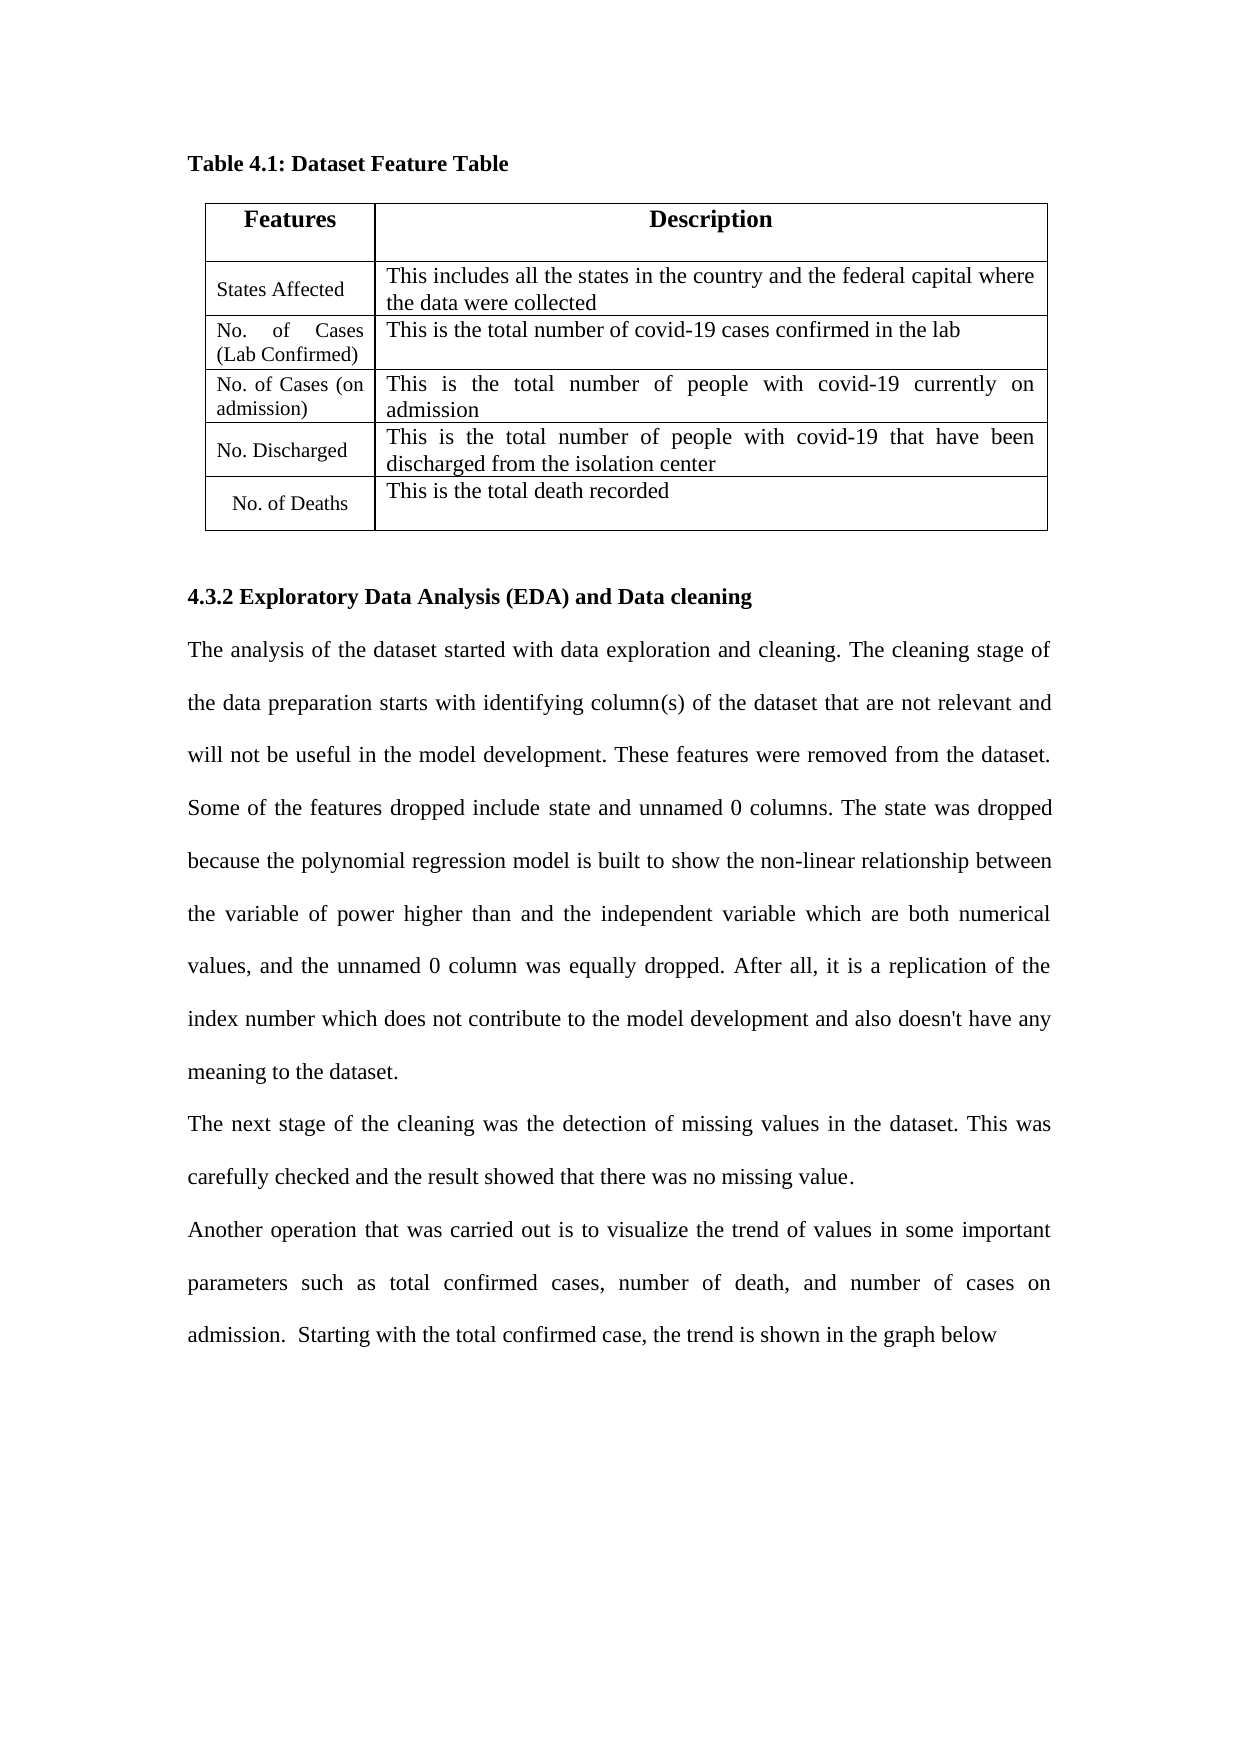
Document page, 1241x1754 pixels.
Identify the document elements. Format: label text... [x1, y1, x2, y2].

list 4.3.2 Exploratory Data Analysis (EDA) and Data cleaning [187, 583, 1053, 610]
table_cell States Affected [206, 262, 374, 315]
table_cell This is the total number of people with covid-19 currently on admission [376, 370, 1047, 422]
table_cell This is the total number of people with covid-19 that have been discharged from the isolation center [376, 423, 1047, 476]
table_cell No. of Cases (on admission) [206, 370, 374, 422]
list Another operation that was carried out is to visualize the trend of values in some important parameters such as total confirmed cases, number of death, and number of cases on admission. Starting with the total confirmed case, the trend is shown in the graph below [187, 1216, 1053, 1348]
list Table 4.1: Dataset Feature Table [187, 150, 1053, 176]
table_header Features [206, 204, 374, 261]
table_cell No. of Cases (Lab Confirmed) [206, 316, 374, 368]
table_cell No. Discharged [206, 423, 374, 476]
table_cell No. of Deaths [206, 477, 374, 530]
table_cell This is the total death recorded [376, 477, 1047, 530]
list The analysis of the dataset started with data exploration and cleaning. The cleaning stage of the data preparation starts with identifying column(s) of the dataset that are not relevant and will not be useful in the model development. These features were removed from the dataset. Some of the features dropped include state and unnamed 0 columns. The state was dropped because the polynomial regression model is built to show the non-linear relationship between the variable of power higher than and the independent variable which are both numerical values, and the unnamed 0 column was equally dropped. After all, it is a replication of the index number which does not contribute to the model development and also doesn't have any meaning to the dataset. [187, 636, 1053, 1084]
table_header Description [376, 204, 1047, 261]
table_cell This is the total number of covid-19 cases confirmed in the lab [376, 316, 1047, 368]
list The next stage of the cleaning was the detection of missing values in the dataset. This was carefully checked and the result showed that there was no missing value. [187, 1111, 1053, 1189]
table_cell This includes all the states in the country and the federal capital where the data were collected [376, 262, 1047, 315]
